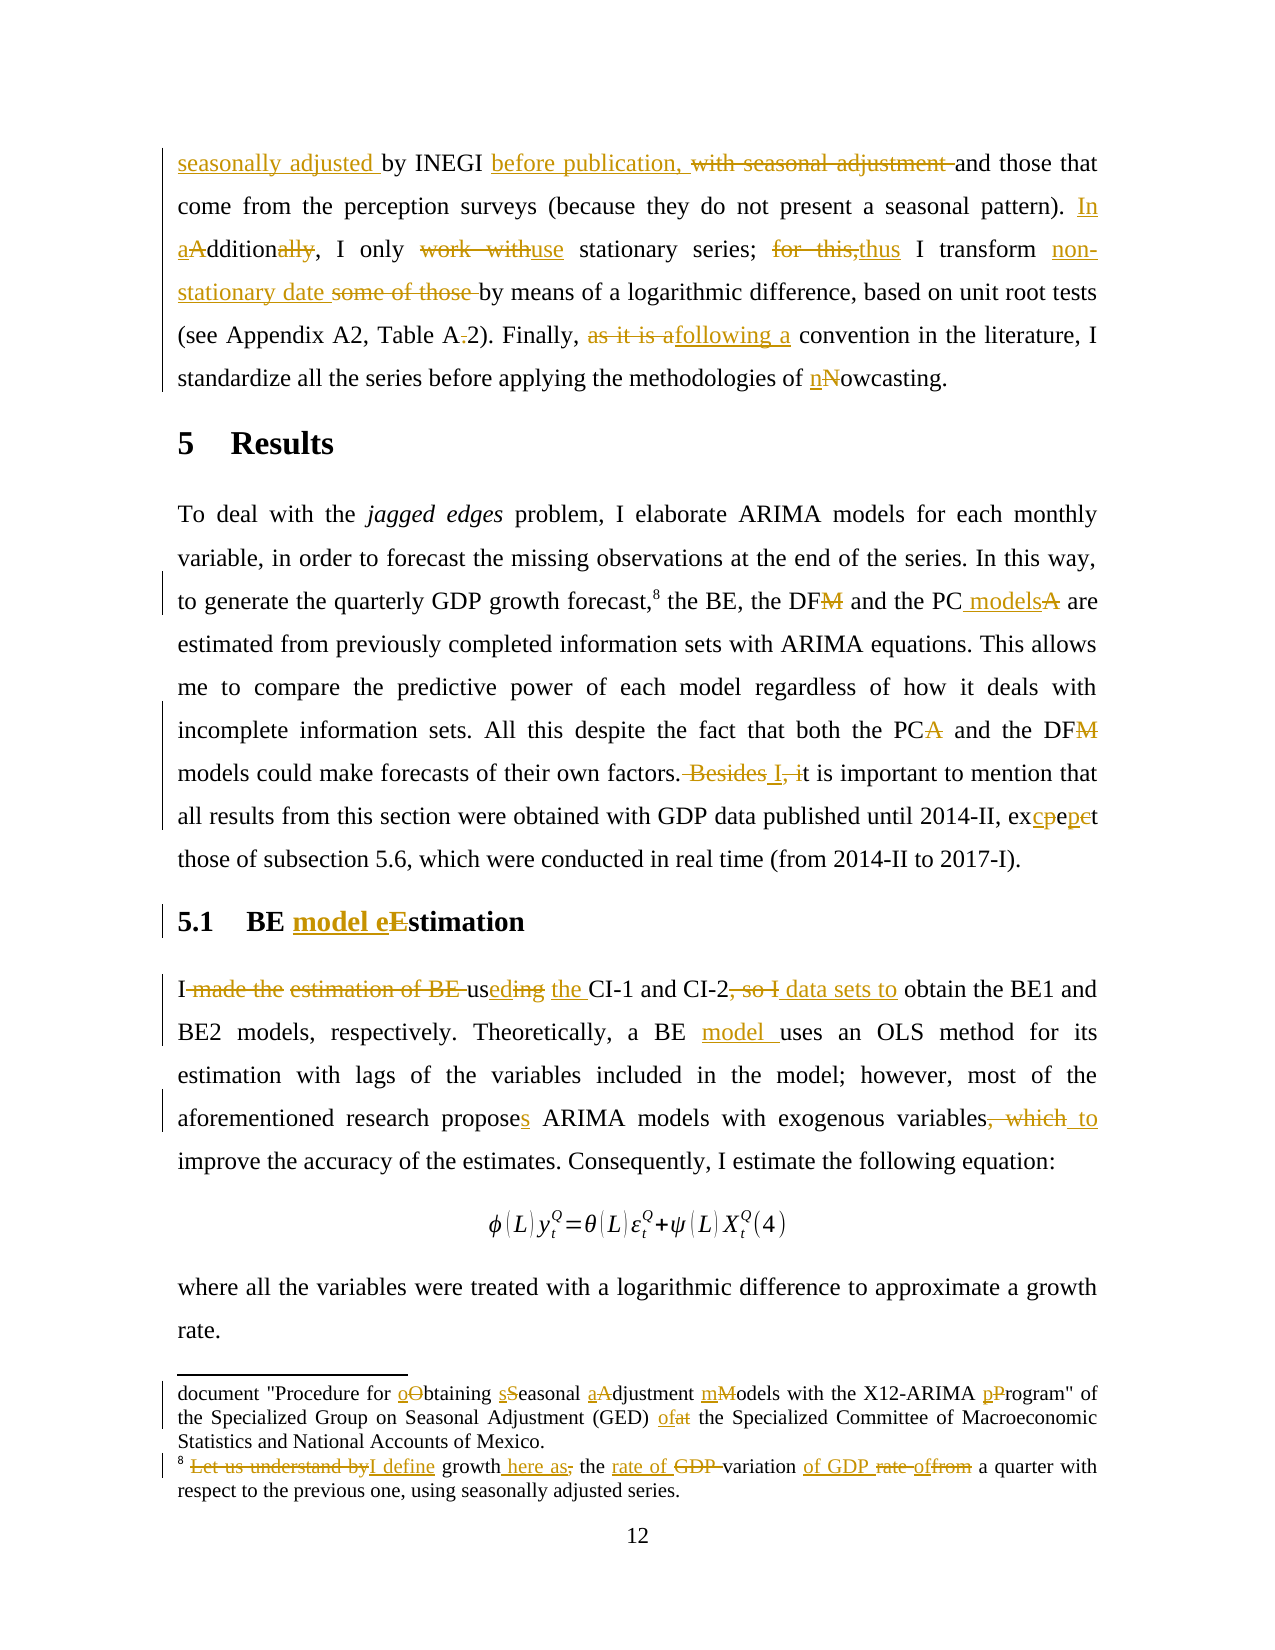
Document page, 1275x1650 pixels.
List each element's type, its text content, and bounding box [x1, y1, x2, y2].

text 5 Results [177, 423, 1098, 461]
text To deal with the jagged edges problem, I elaborate ARIMA models for each monthly variable, in order to forecast the missing observations at the end of the series. In this way, to generate the quarterly GDP growth forecast, the BE, the DF and the PC are estimated from previously completed information sets with ARIMA equations. This allows me to compare the predictive power of each model regardless of how it deals with incomplete information sets. All this despite the fact that both the PC and the DF models could make forecasts of their own factors.t is important to mention that all results from this section were obtained with GDP data published until 2014-II, exet those of subsection 5.6, which were conducted in real time (from 2014-II to 2017-I). [177, 499, 1098, 873]
text I us CI-1 and CI-2 obtain the BE1 and BE2 models, respectively. Theoretically, a BE uses an OLS method for its estimation with lags of the variables included in the model; however, most of the aforementioned research propose ARIMA models with exogenous variables improve the accuracy of the estimates. Consequently, I estimate the following equation: [177, 974, 1098, 1175]
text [177, 148, 1098, 392]
text 5.1 BE stimation [177, 904, 1098, 938]
text where all the variables were treated with a logarithmic difference to approximate a growth rate. [177, 1272, 1098, 1344]
